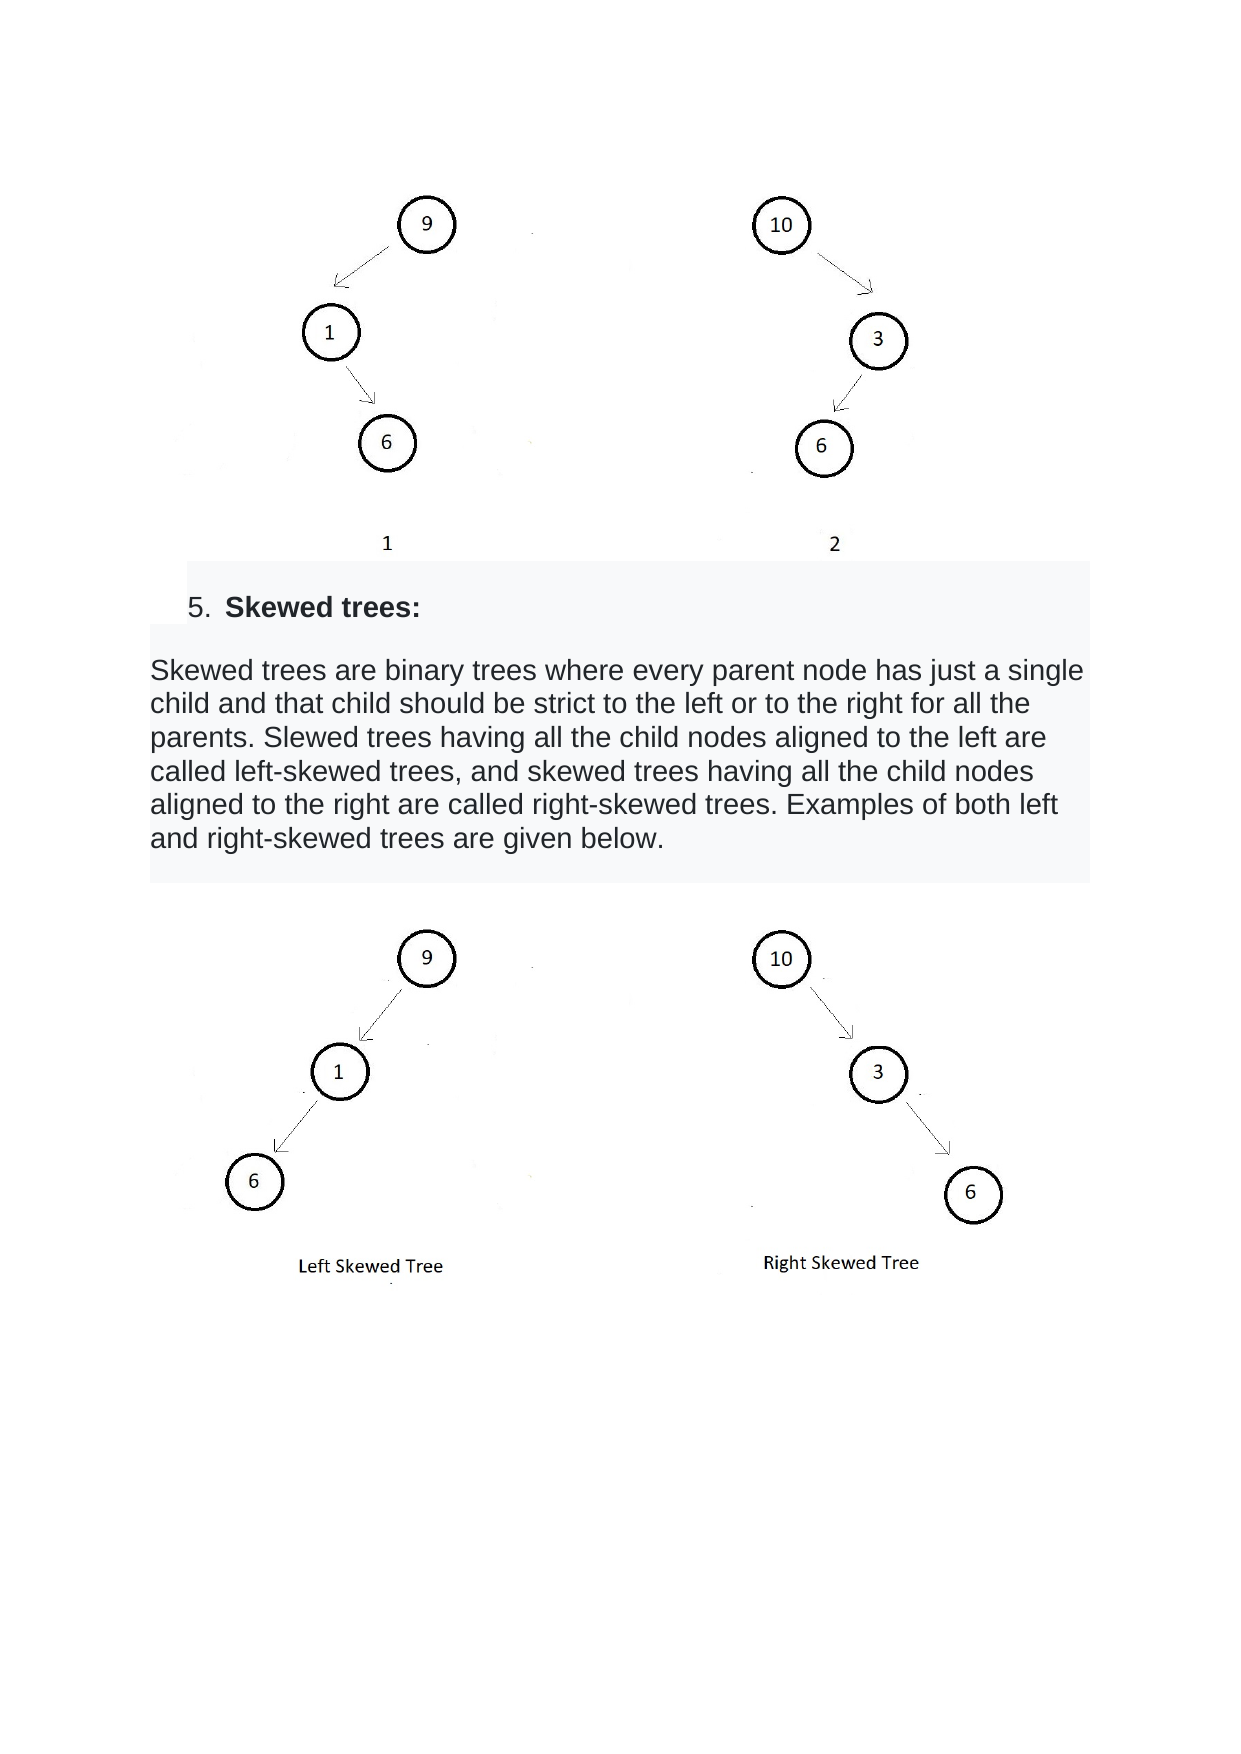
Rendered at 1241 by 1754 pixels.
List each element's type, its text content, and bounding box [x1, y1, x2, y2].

list Skewed trees: [187, 590, 1090, 624]
picture [150, 150, 1091, 561]
text Skewed trees are binary trees where every parent node has just a single child and that child should be strict to the left or to the right for all the parents. Slewed trees having all the child nodes aligned to the left are called left-skewed trees, and skewed trees having all the child nodes aligned to the right are called right-skewed trees. Examples of both left and right-skewed trees are given below. [150, 653, 1090, 854]
picture [150, 883, 1091, 1295]
